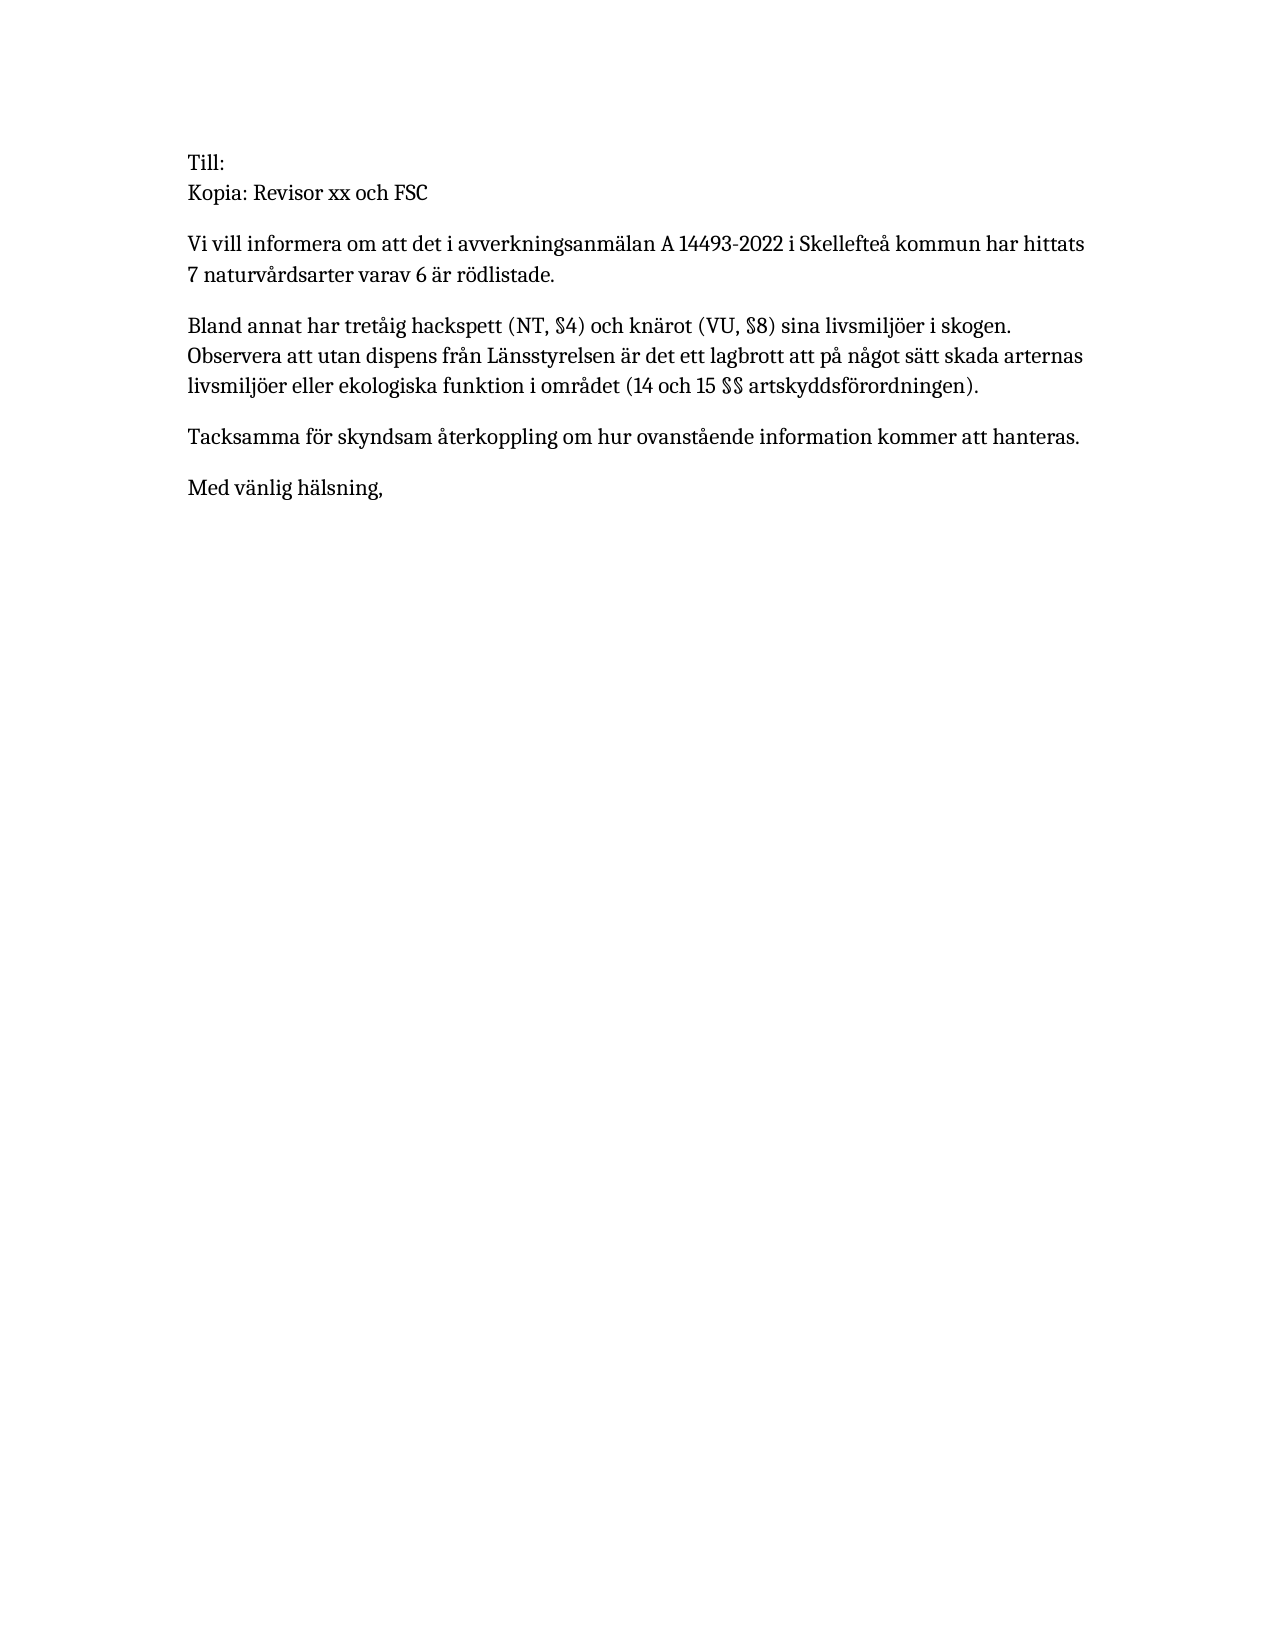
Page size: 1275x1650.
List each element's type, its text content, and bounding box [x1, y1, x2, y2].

text Tacksamma för skyndsam återkoppling om hur ovanstående information kommer att hanteras. [187, 424, 1087, 450]
text Med vänlig hälsning, [187, 475, 1087, 532]
text Till: Kopia: Revisor xx och FSC [187, 150, 1087, 207]
text Vi vill informera om att det i avverkningsanmälan A 14493-2022 i Skellefteå kommun har hittats 7 naturvårdsarter varav 6 är rödlistade. [187, 231, 1087, 288]
text Bland annat har tretåig hackspett (NT, §4) och knärot (VU, §8) sina livsmiljöer i skogen. Observera att utan dispens från Länsstyrelsen är det ett lagbrott att på något sätt skada arternas livsmiljöer eller ekologiska funktion i området (14 och 15 §§ artskyddsförordningen). [187, 312, 1087, 399]
